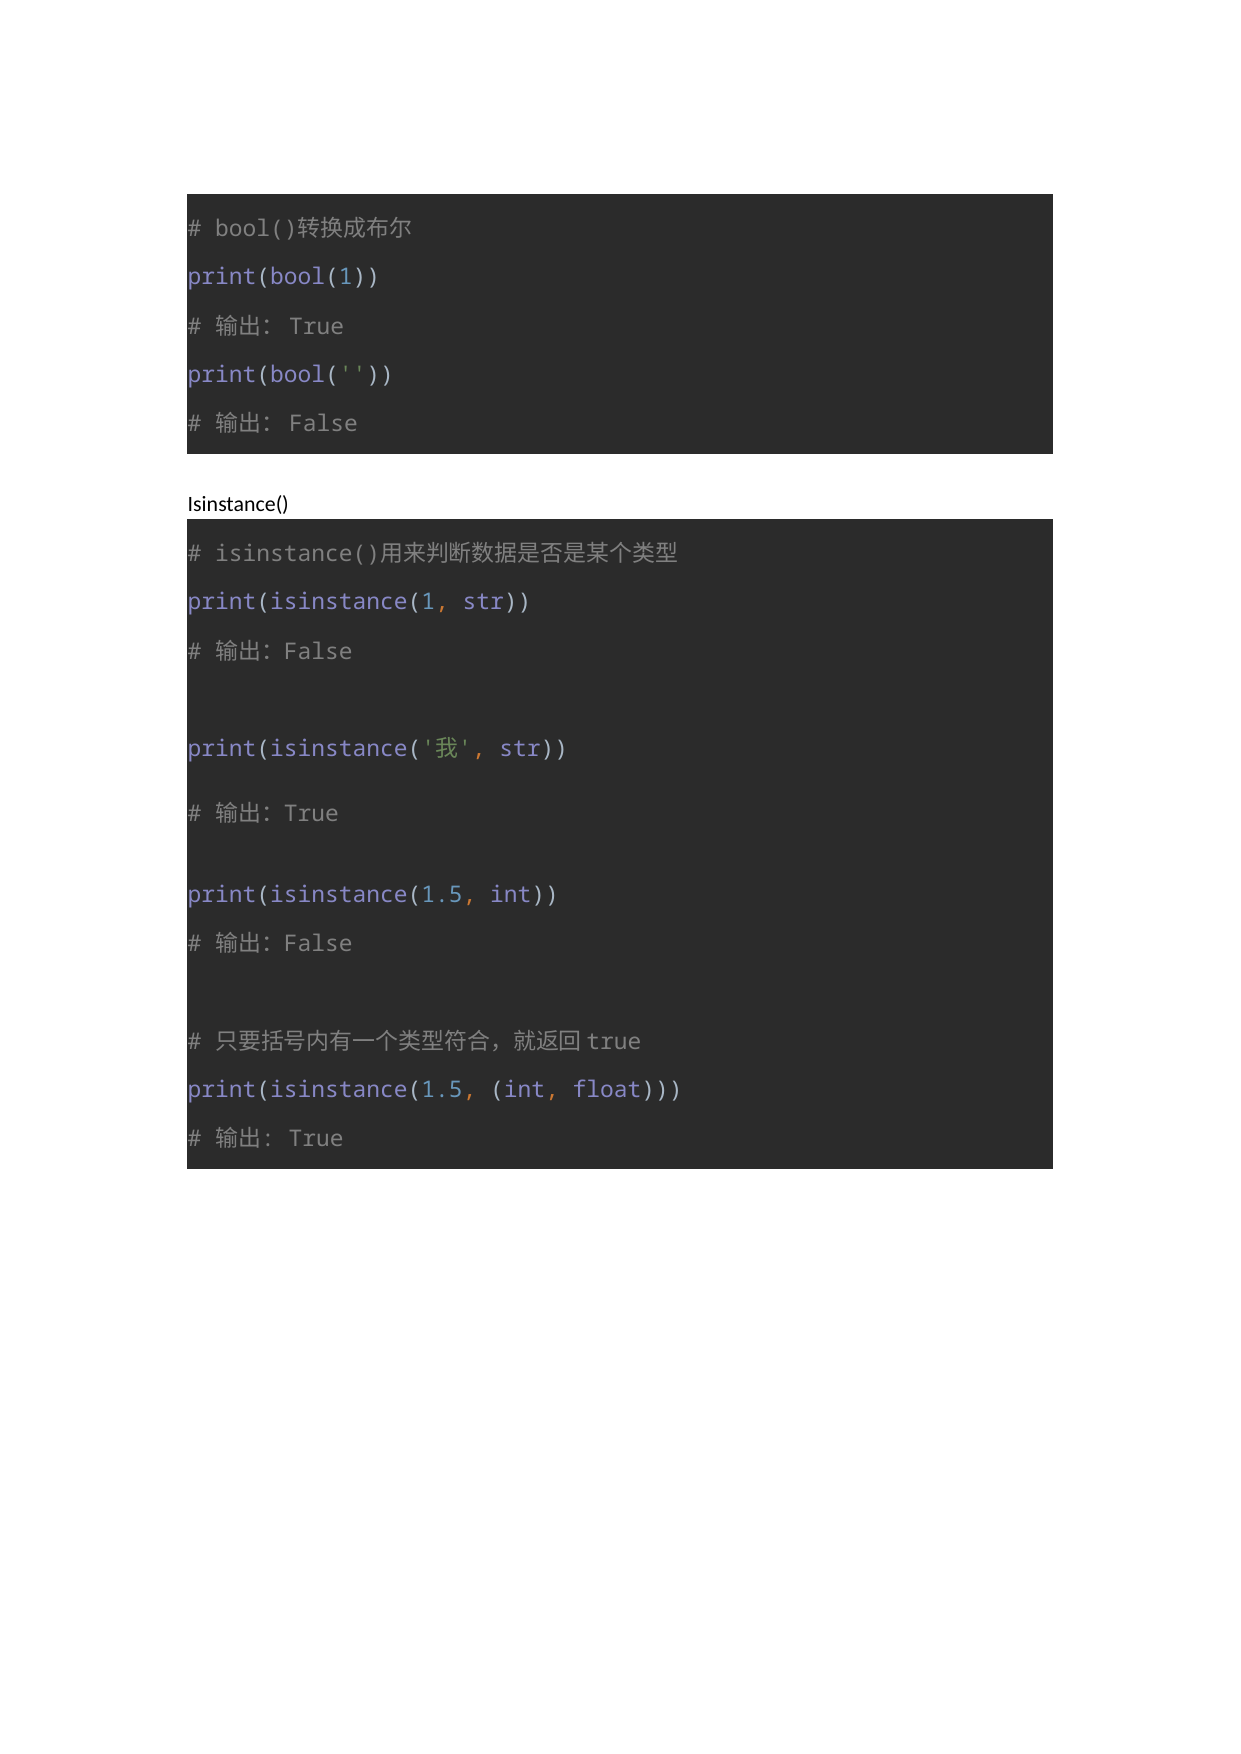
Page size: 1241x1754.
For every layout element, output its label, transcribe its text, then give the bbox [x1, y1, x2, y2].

text # bool()转换成布尔 print(bool(1)) # 输出： True print(bool('')) # 输出： False [187, 194, 1053, 454]
text Isinstance() [187, 487, 1053, 519]
text # isinstance()用来判断数据是否是某个类型 print(isinstance(1, str)) # 输出：False print(isinstance('我', str)) # 输出：True print(isinstance(1.5, int)) # 输出：False # 只要括号内有一个类型符合，就返回true print(isinstance(1.5, (int, float))) # 输出: True [187, 519, 1053, 1169]
